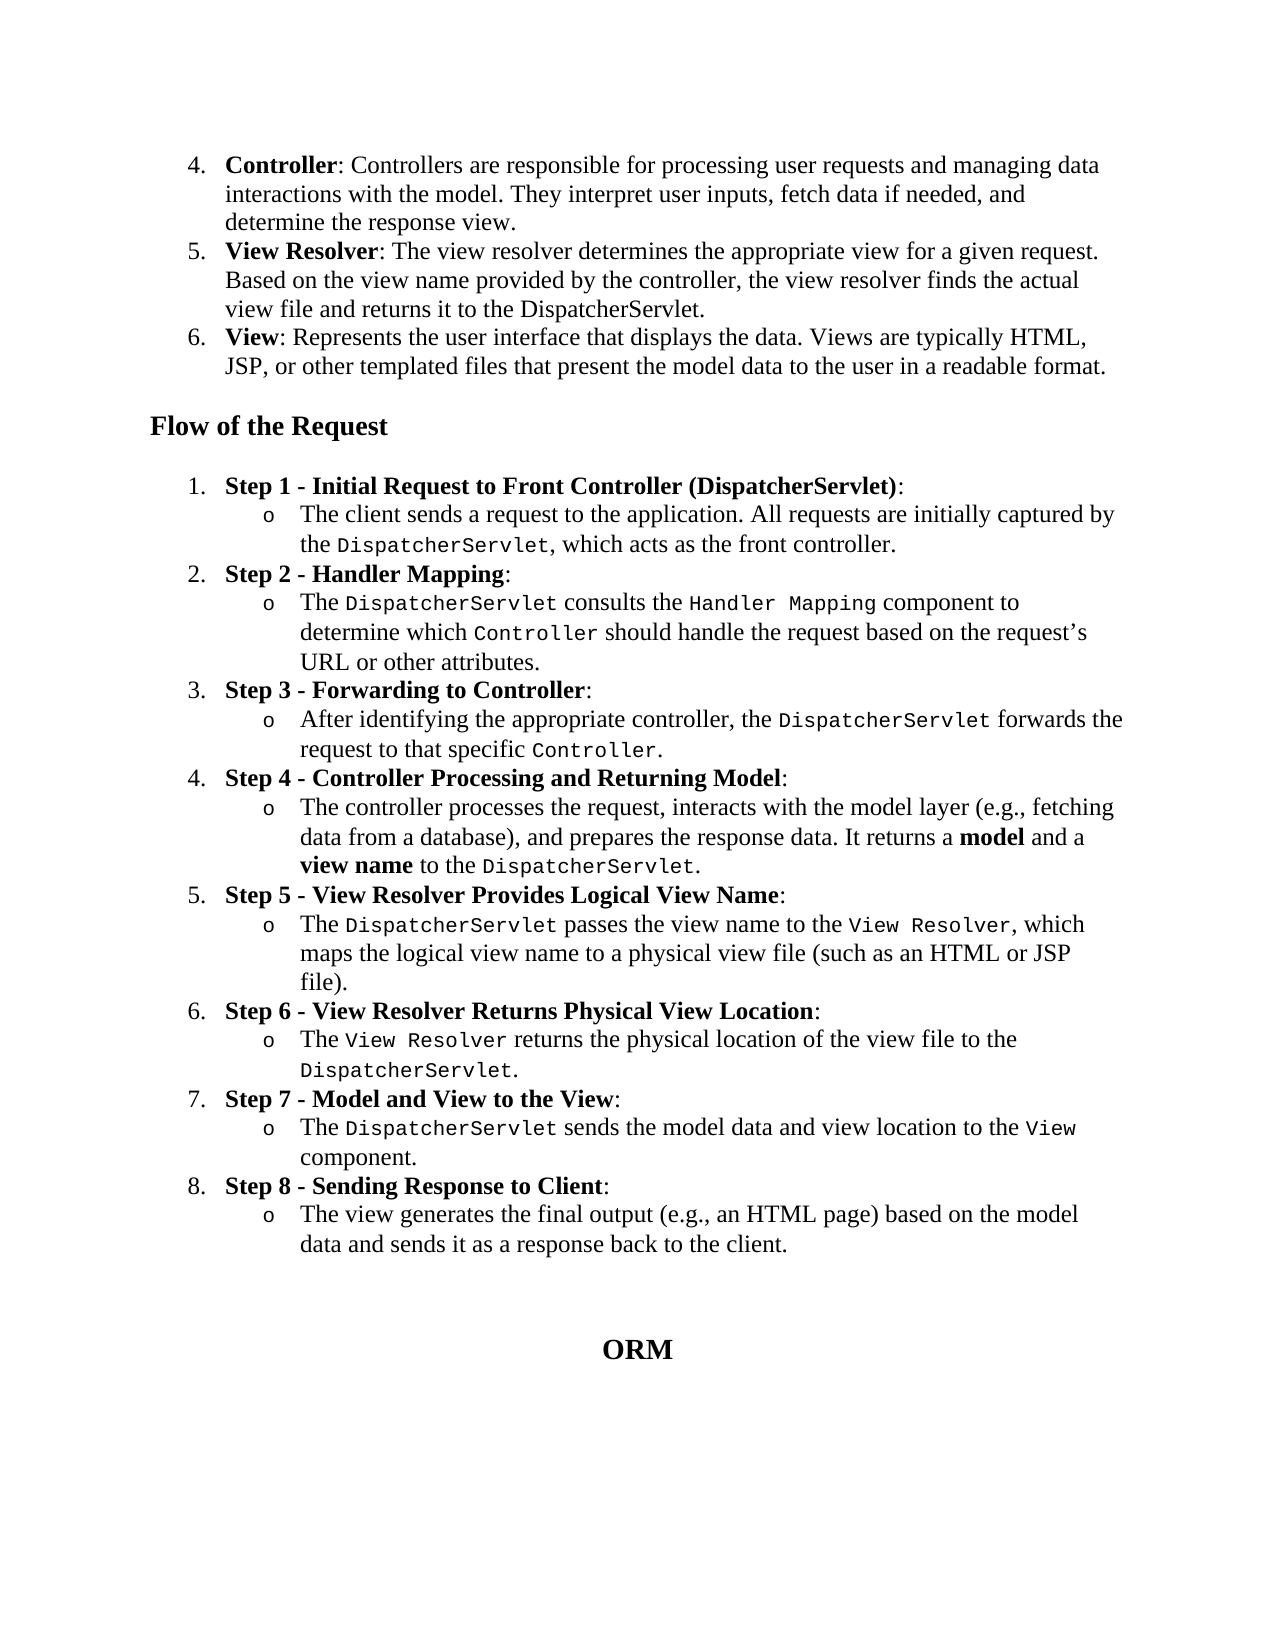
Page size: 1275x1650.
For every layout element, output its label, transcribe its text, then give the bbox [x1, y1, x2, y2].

text ORM [150, 1332, 1125, 1366]
list Step 3 - Forwarding to Controller: [187, 675, 1125, 704]
list Step 7 - Model and View to the View: [187, 1084, 1125, 1112]
list View: Represents the user interface that displays the data. Views are typically HTML, JSP, or other templated files that present the model data to the user in a readable format. [187, 322, 1125, 380]
list The client sends a request to the application. All requests are initially captured by the DispatcherServlet, which acts as the front controller. [262, 499, 1125, 559]
list Step 2 - Handler Mapping: [187, 559, 1125, 587]
list The view generates the final output (e.g., an HTML page) based on the model data and sends it as a response back to the client. [262, 1199, 1125, 1258]
list View Resolver: The view resolver determines the appropriate view for a given request. Based on the view name provided by the controller, the view resolver finds the actual view file and returns it to the DispatcherServlet. [187, 236, 1125, 322]
list The controller processes the request, interacts with the model layer (e.g., fetching data from a database), and prepares the response data. It returns a model and a view name to the DispatcherServlet. [262, 792, 1125, 880]
list The DispatcherServlet consults the Handler Mapping component to determine which Controller should handle the request based on the request’s URL or other attributes. [262, 587, 1125, 675]
list Step 5 - View Resolver Provides Logical View Name: [187, 880, 1125, 909]
list The DispatcherServlet passes the view name to the View Resolver, which maps the logical view name to a physical view file (such as an HTML or JSP file). [262, 909, 1125, 996]
list Step 8 - Sending Response to Client: [187, 1171, 1125, 1199]
list After identifying the appropriate controller, the DispatcherServlet forwards the request to that specific Controller. [262, 704, 1125, 763]
list Step 6 - View Resolver Returns Physical View Location: [187, 996, 1125, 1024]
list The DispatcherServlet sends the model data and view location to the View component. [262, 1112, 1125, 1171]
text Flow of the Request [150, 409, 1125, 442]
list The View Resolver returns the physical location of the view file to the DispatcherServlet. [262, 1024, 1125, 1084]
list Step 1 - Initial Request to Front Controller (DispatcherServlet): [187, 471, 1125, 499]
list Step 4 - Controller Processing and Returning Model: [187, 763, 1125, 792]
list Controller: Controllers are responsible for processing user requests and managing data interactions with the model. They interpret user inputs, fetch data if needed, and determine the response view. [187, 150, 1125, 236]
